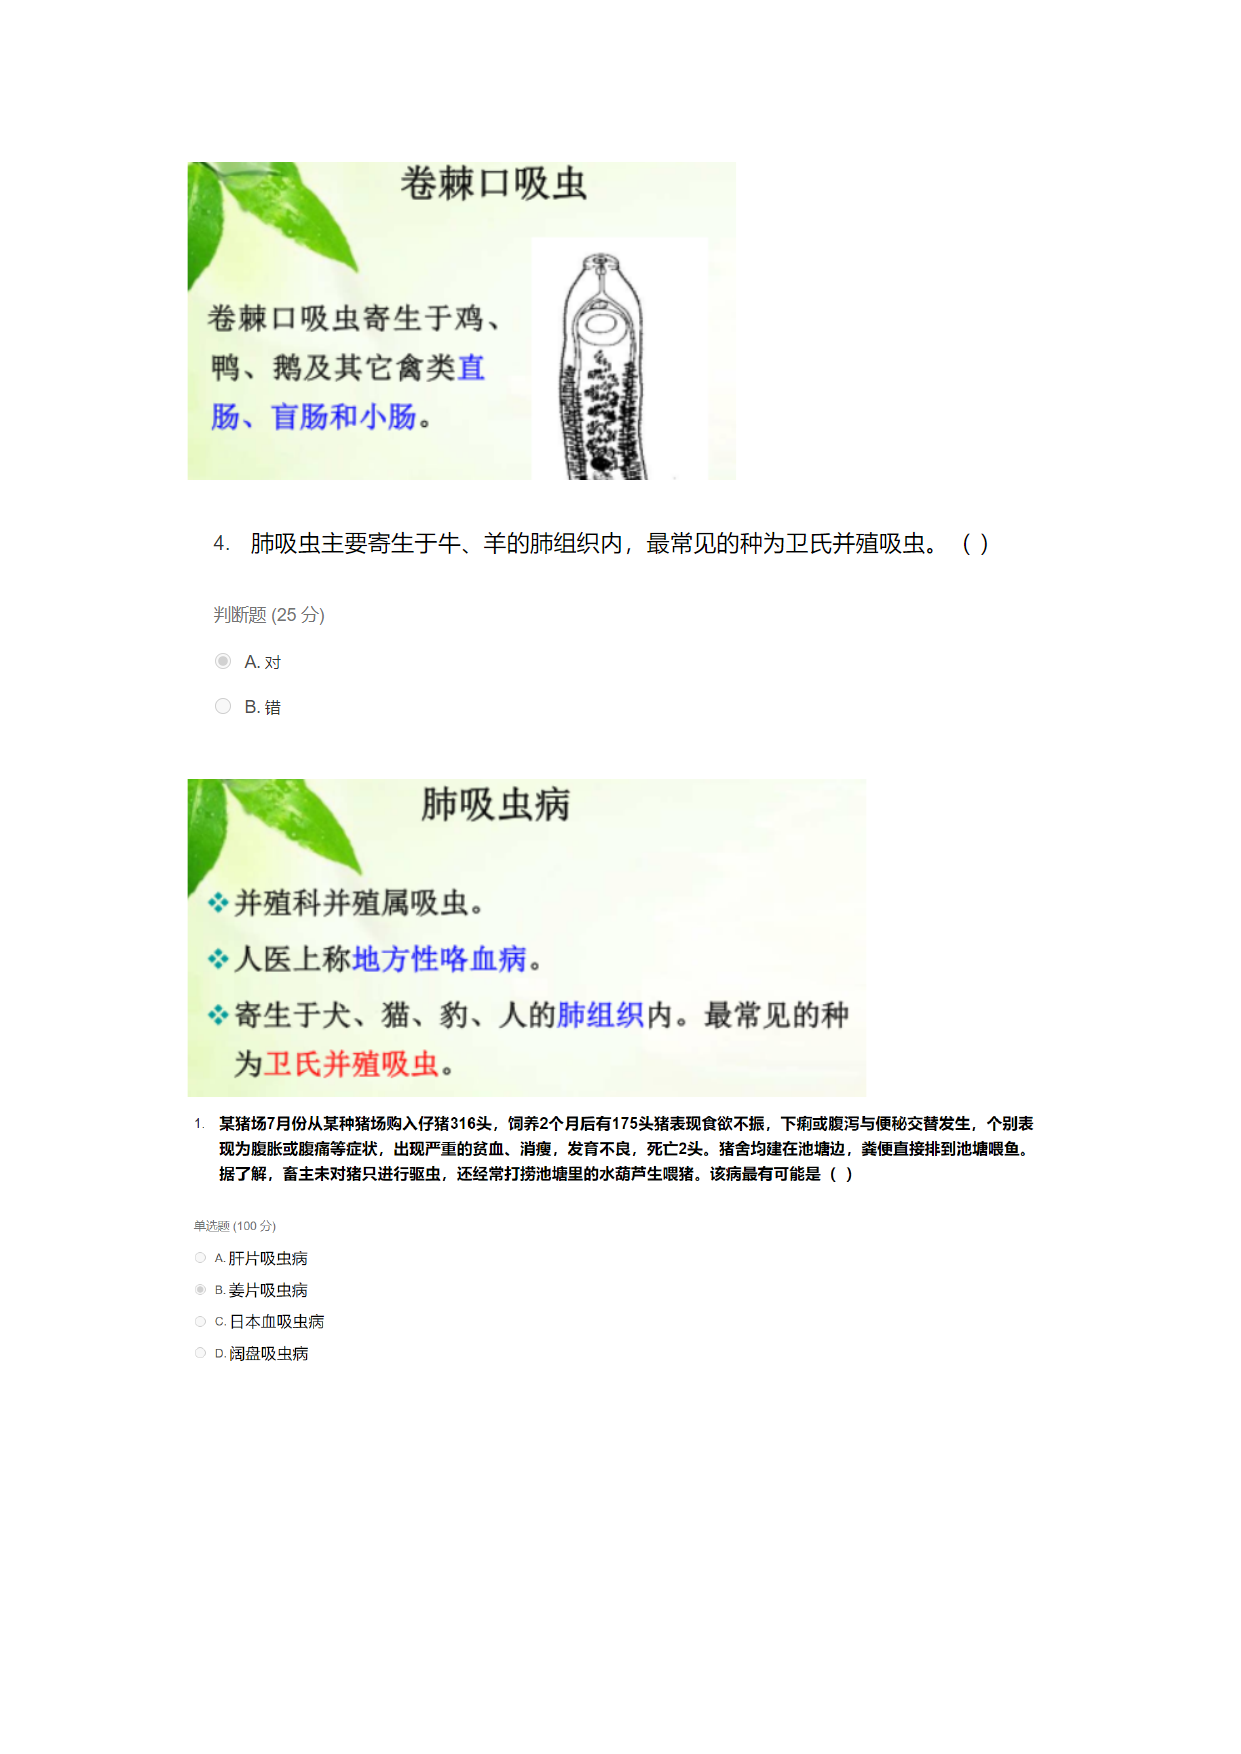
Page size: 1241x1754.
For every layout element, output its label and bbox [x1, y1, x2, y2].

picture [187, 162, 737, 480]
picture [187, 1104, 1053, 1381]
picture [187, 779, 867, 1097]
picture [187, 487, 1053, 764]
